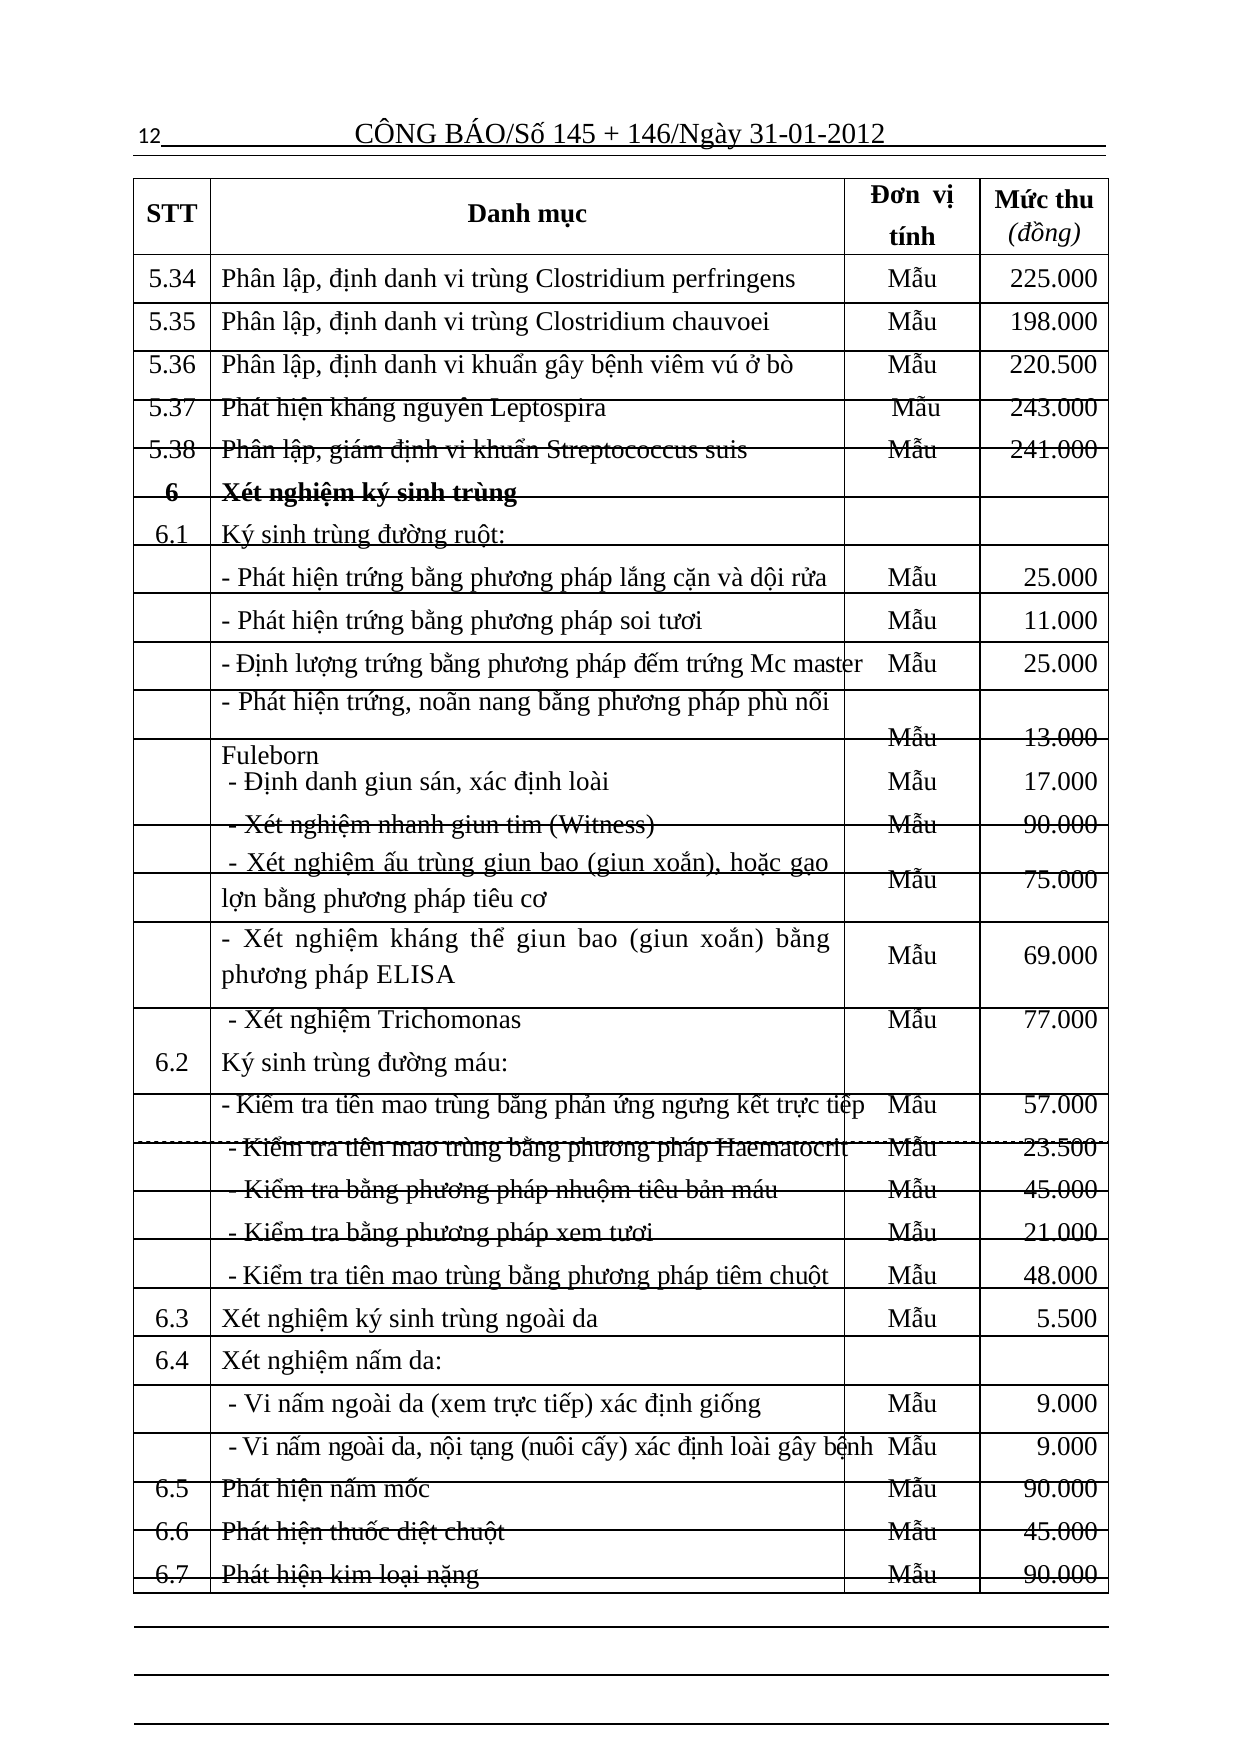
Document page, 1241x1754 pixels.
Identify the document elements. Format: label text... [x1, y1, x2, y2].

list Ký sinh trùng đường máu: [155, 1046, 1117, 1077]
list Định danh giun sán, xác định loài Mẫu 17.000 [228, 766, 1117, 797]
list Vi nấm ngoài da (xem trực tiếp) xác định giống Mẫu 9.000 [228, 1387, 1117, 1418]
list Kiểm tra tiên mao trùng bằng phản ứng ngưng kết trực tiếp Mẫu 57.000 [221, 1088, 1117, 1119]
list Xét nghiệm ấu trùng giun bao (giun xoắn), hoặc gạo [228, 851, 1117, 877]
list Phân lập, định danh vi trùng Clostridium perfringens Mẫu 225.000 [148, 263, 1117, 294]
list Vi nấm ngoài da, nội tạng (nuôi cấy) xác định loài gây bệnh Mẫu 9.000 [228, 1430, 1117, 1461]
list Phát hiện kim loại nặng Mẫu 90.000 [155, 1558, 1117, 1589]
list Phát hiện thuốc diệt chuột Mẫu 45.000 [155, 1515, 1117, 1546]
list Phân lập, định danh vi trùng Clostridium chauvoei Mẫu 198.000 [148, 305, 1117, 336]
list Xét nghiệm Trichomonas Mẫu 77.000 [228, 1003, 1117, 1034]
text (đồng) [1006, 216, 1083, 247]
list Phát hiện trứng bằng phương pháp soi tươi Mẫu 11.000 [221, 604, 1117, 635]
list Xét nghiệm nấm da: [155, 1344, 1117, 1376]
list Phát hiện trứng, noãn nang bằng phương pháp phù nổi [221, 690, 1117, 715]
list Phân lập, giám định vi khuẩn Streptococcus suis Mẫu 241.000 [148, 433, 1117, 464]
list Xét nghiệm kháng thể giun bao (giun xoắn) bằng [221, 927, 1117, 953]
list Kiểm tra tiên mao trùng bằng phương pháp tiêm chuột Mẫu 48.000 [228, 1259, 1117, 1290]
text Fuleborn Mẫu 13.000 [221, 715, 1117, 754]
subtitle STT Danh mục Đơn vị tính [146, 195, 954, 251]
list Phân lập, định danh vi khuẩn gây bệnh viêm vú ở bò Mẫu 220.500 [148, 348, 1117, 379]
list Kiểm tra bằng phương pháp xem tươi Mẫu 21.000 [228, 1216, 1117, 1247]
text phương pháp ELISA Mẫu 69.000 [221, 953, 1117, 992]
list Ký sinh trùng đường ruột: [155, 519, 1117, 550]
text lợn bằng phương pháp tiêu cơ Mẫu 75.000 [221, 877, 1117, 916]
list Phát hiện trứng bằng phương pháp lắng cặn và dội rửa Mẫu 25.000 [221, 561, 1117, 592]
text Mức thu [992, 183, 1096, 214]
subtitle 6 Xét nghiệm ký sinh trùng [165, 476, 1117, 507]
list Định lượng trứng bằng phương pháp đếm trứng Mc master Mẫu 25.000 [221, 647, 1117, 678]
list Xét nghiệm nhanh giun tim (Witness) Mẫu 90.000 [228, 808, 1117, 839]
list Phát hiện nấm mốc Mẫu 90.000 [155, 1472, 1117, 1503]
list Kiểm tra bằng phương pháp nhuộm tiêu bản máu Mẫu 45.000 [228, 1174, 1117, 1205]
list Kiểm tra tiên mao trùng bằng phương pháp Haematocrit Mẫu 23.500 [228, 1131, 1117, 1162]
list Xét nghiệm ký sinh trùng ngoài da Mẫu 5.500 [155, 1302, 1117, 1333]
list Phát hiện kháng nguyên Leptospira Mẫu 243.000 [148, 391, 1117, 422]
